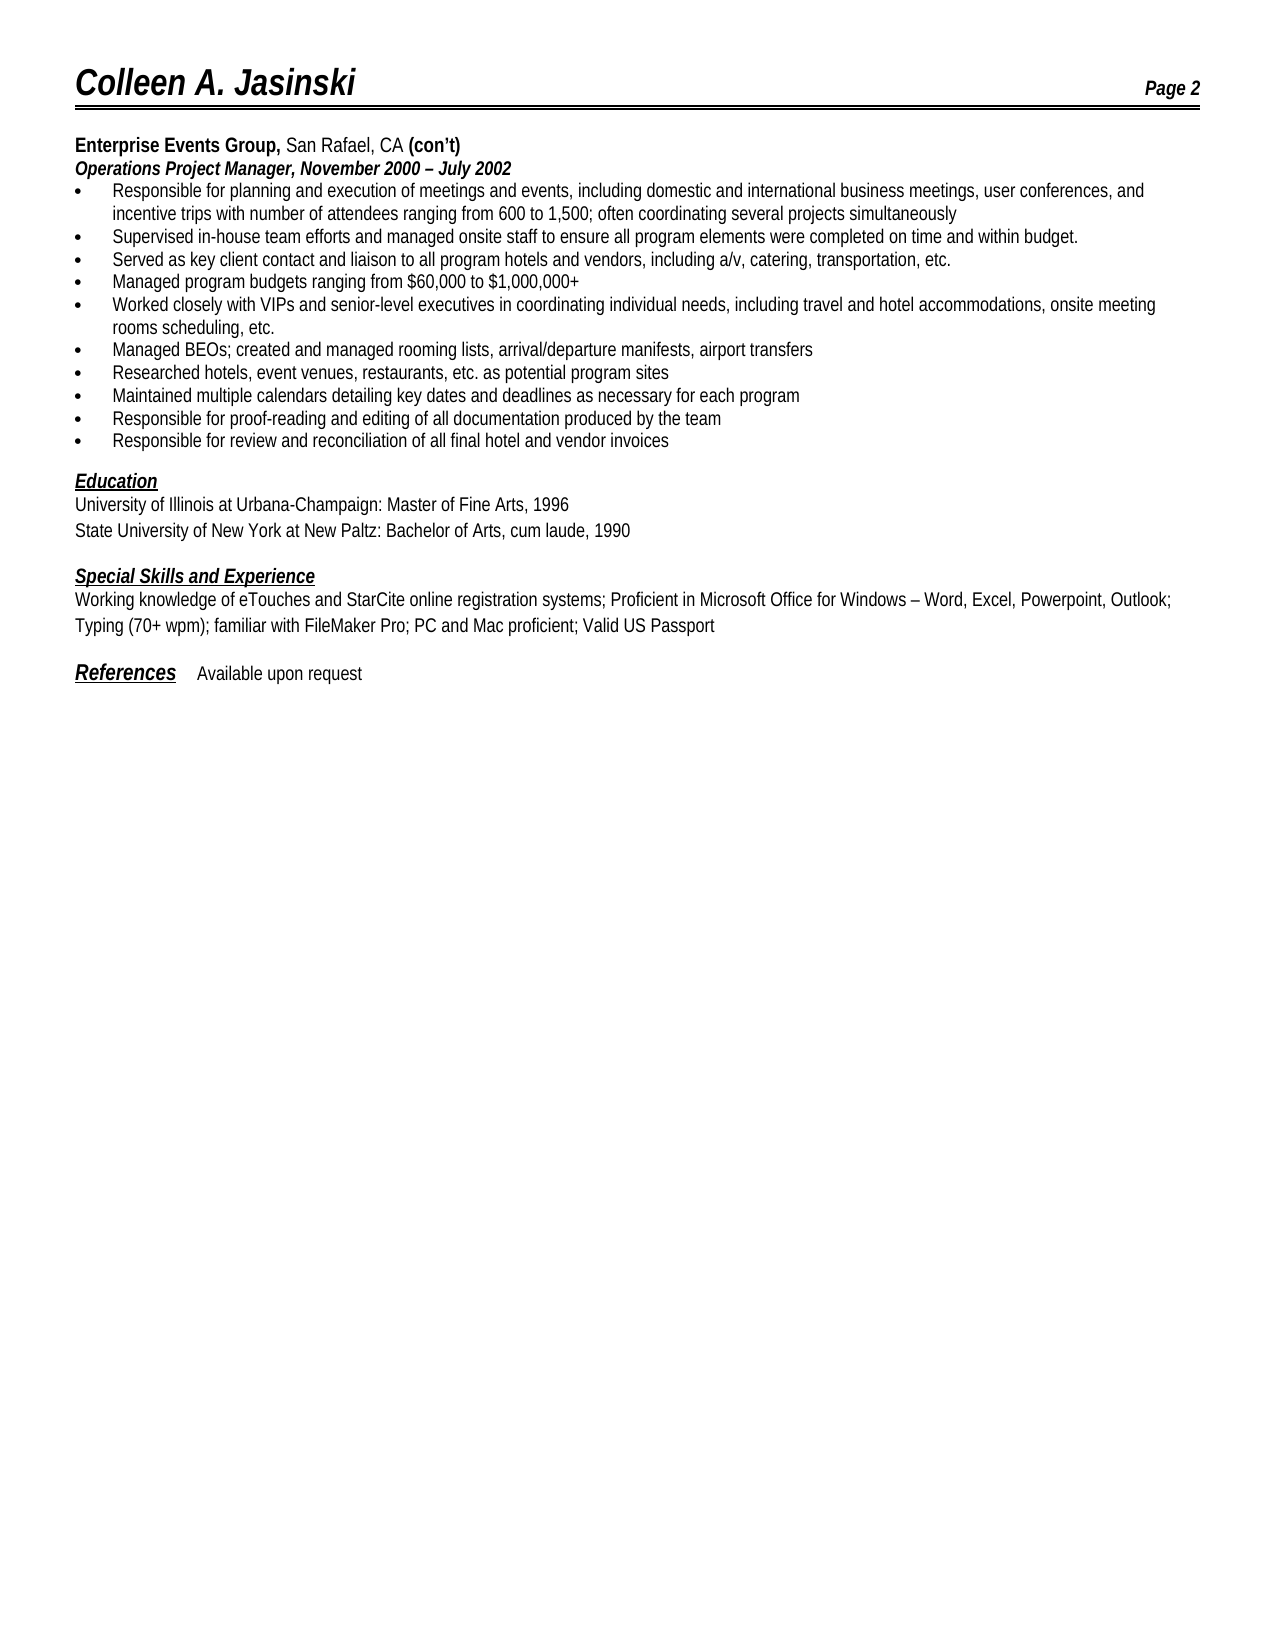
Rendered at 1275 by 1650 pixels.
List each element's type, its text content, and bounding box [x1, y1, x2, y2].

subtitle Operations Project Manager, November 2000 – July 2002 [75, 157, 1198, 179]
subtitle Supervised in-house team efforts and managed onsite staff to ensure all program elements were completed on time and within budget. [75, 225, 1198, 247]
subtitle Maintained multiple calendars detailing key dates and deadlines as necessary for each program [75, 384, 1198, 406]
list Managed program budgets ranging from $60,000 to $1,000,000+ [75, 270, 1198, 293]
text State University of New York at New Paltz: Bachelor of Arts, cum laude, 1990 [75, 519, 1198, 541]
subtitle Served as key client contact and liaison to all program hotels and vendors, including a/v, catering, transportation, etc. [75, 247, 1198, 270]
text Working knowledge of eTouches and StarCite online registration systems; Proficient in Microsoft Office for Windows – Word, Excel, Powerpoint, Outlook; Typing (70+ wpm); familiar with FileMaker Pro; PC and Mac proficient; Valid US Passport [75, 588, 1198, 637]
subtitle Managed BEOs; created and managed rooming lists, arrival/departure manifests, airport transfers [75, 338, 1198, 361]
subtitle Researched hotels, event venues, restaurants, etc. as potential program sites [75, 361, 1198, 384]
text References Available upon request [75, 659, 1198, 686]
subtitle Worked closely with VIPs and senior-level executives in coordinating individual needs, including travel and hotel accommodations, onsite meeting rooms scheduling, etc. [75, 293, 1198, 338]
subtitle Responsible for review and reconciliation of all final hotel and vendor invoices [75, 429, 1198, 452]
subtitle Colleen A. Jasinski Page 2 [75, 60, 1200, 105]
subtitle Responsible for proof-reading and editing of all documentation produced by the team [75, 406, 1198, 429]
list Responsible for planning and execution of meetings and events, including domestic and international business meetings, user conferences, and incentive trips with number of attendees ranging from 600 to 1,500; often coordinating several projects simultaneously [75, 179, 1198, 225]
subtitle Education [75, 469, 1198, 493]
text University of Illinois at Urbana-Champaign: Master of Fine Arts, 1996 [75, 493, 1198, 515]
subtitle Special Skills and Experience [75, 564, 1198, 588]
subtitle Enterprise Events Group, San Rafael, CA (con’t) [75, 133, 1198, 157]
